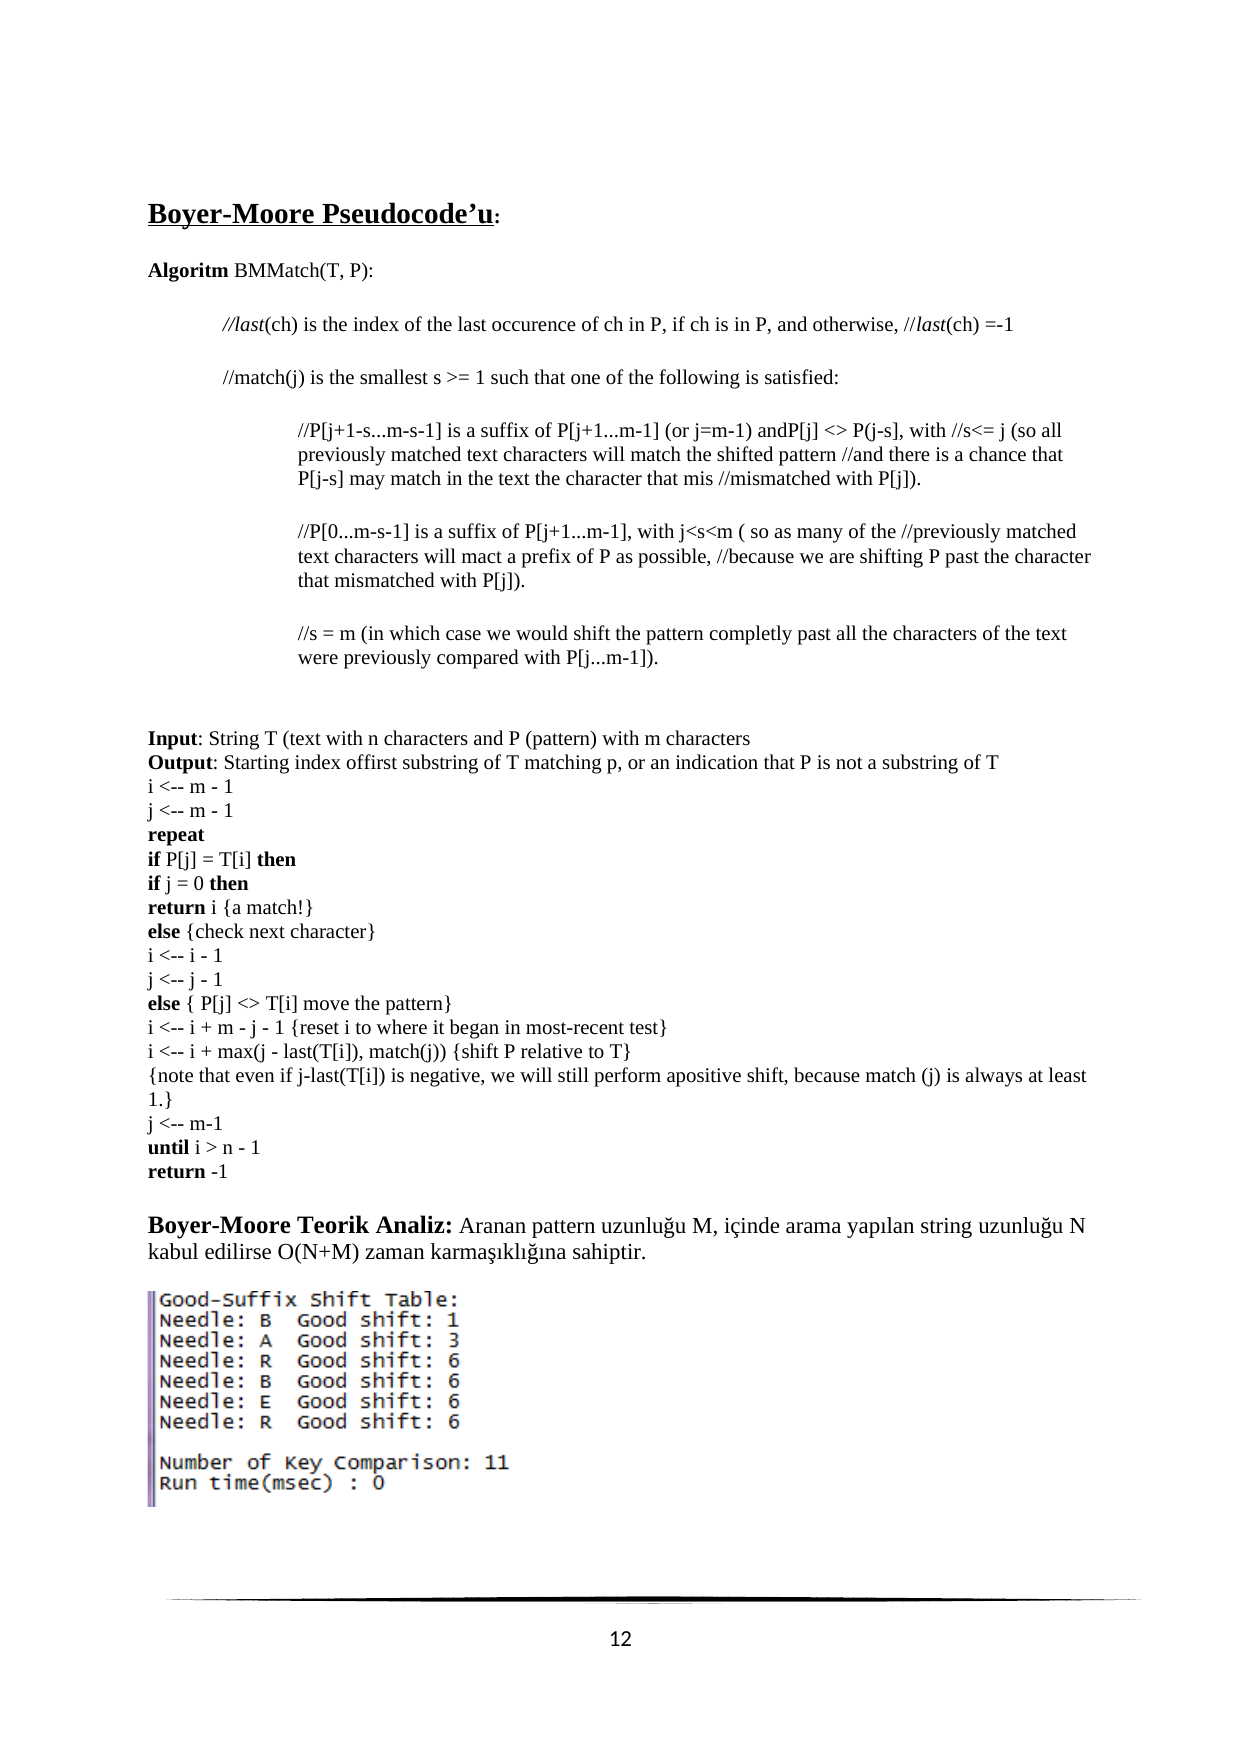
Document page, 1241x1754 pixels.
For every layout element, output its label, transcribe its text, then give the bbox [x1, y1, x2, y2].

text if j = 0 then [148, 871, 1093, 894]
text //last(ch) is the index of the last occurence of ch in P, if ch is in P, and otherwise, //last(ch) =-1 [223, 312, 1093, 336]
text Input: String T (text with n characters and P (pattern) with m characters Output: Starting index offirst substring of T matching p, or an indication that P is not a substring of T [148, 726, 1093, 774]
text i <-- i - 1 j <-- j - 1 [148, 943, 1093, 991]
text //P[0...m-s-1] is a suffix of P[j+1...m-1], with j<s<m ( so as many of the //previously matched text characters will mact a prefix of P as possible, //because we are shifting P past the character that mismatched with P[j]). [298, 519, 1093, 592]
text //match(j) is the smallest s >= 1 such that one of the following is satisfied: [223, 365, 1093, 389]
text else { P[j] <> T[i] move the pattern} [148, 991, 1093, 1015]
text Boyer-Moore Teorik Analiz: Aranan pattern uzunluğu M, içinde arama yapılan string uzunluğu N kabul edilirse O(N+M) zaman karmaşıklığına sahiptir. [148, 1210, 1093, 1265]
text return -1 [148, 1159, 1093, 1183]
text Boyer-Moore Pseudocode’u: [148, 196, 1093, 229]
text //P[j+1-s...m-s-1] is a suffix of P[j+1...m-1] (or j=m-1) andP[j] <> P(j-s], with //s<= j (so all previously matched text characters will match the shifted pattern //and there is a chance that P[j-s] may match in the text the character that mis //mismatched with P[j]). [298, 418, 1093, 490]
picture [147, 1291, 520, 1507]
picture [166, 1596, 1142, 1604]
text if P[j] = T[i] then [148, 846, 1093, 871]
text i <-- i + m - j - 1 {reset i to where it began in most-recent test} i <-- i + max(j - last(T[i]), match(j)) {shift P relative to T} {note that even if j-last(T[i]) is negative, we will still perform apositive shift, because match (j) is always at least 1.} j <-- m-1 [148, 1015, 1093, 1135]
text Algoritm BMMatch(T, P): [148, 258, 1093, 282]
text until i > n - 1 [148, 1135, 1093, 1159]
text repeat [148, 822, 1093, 846]
text return i {a match!} [148, 894, 1093, 919]
text //s = m (in which case we would shift the pattern completly past all the characters of the text were previously compared with P[j...m-1]). [298, 621, 1093, 697]
text i <-- m - 1 j <-- m - 1 [148, 774, 1093, 822]
text else {check next character} [148, 919, 1093, 943]
